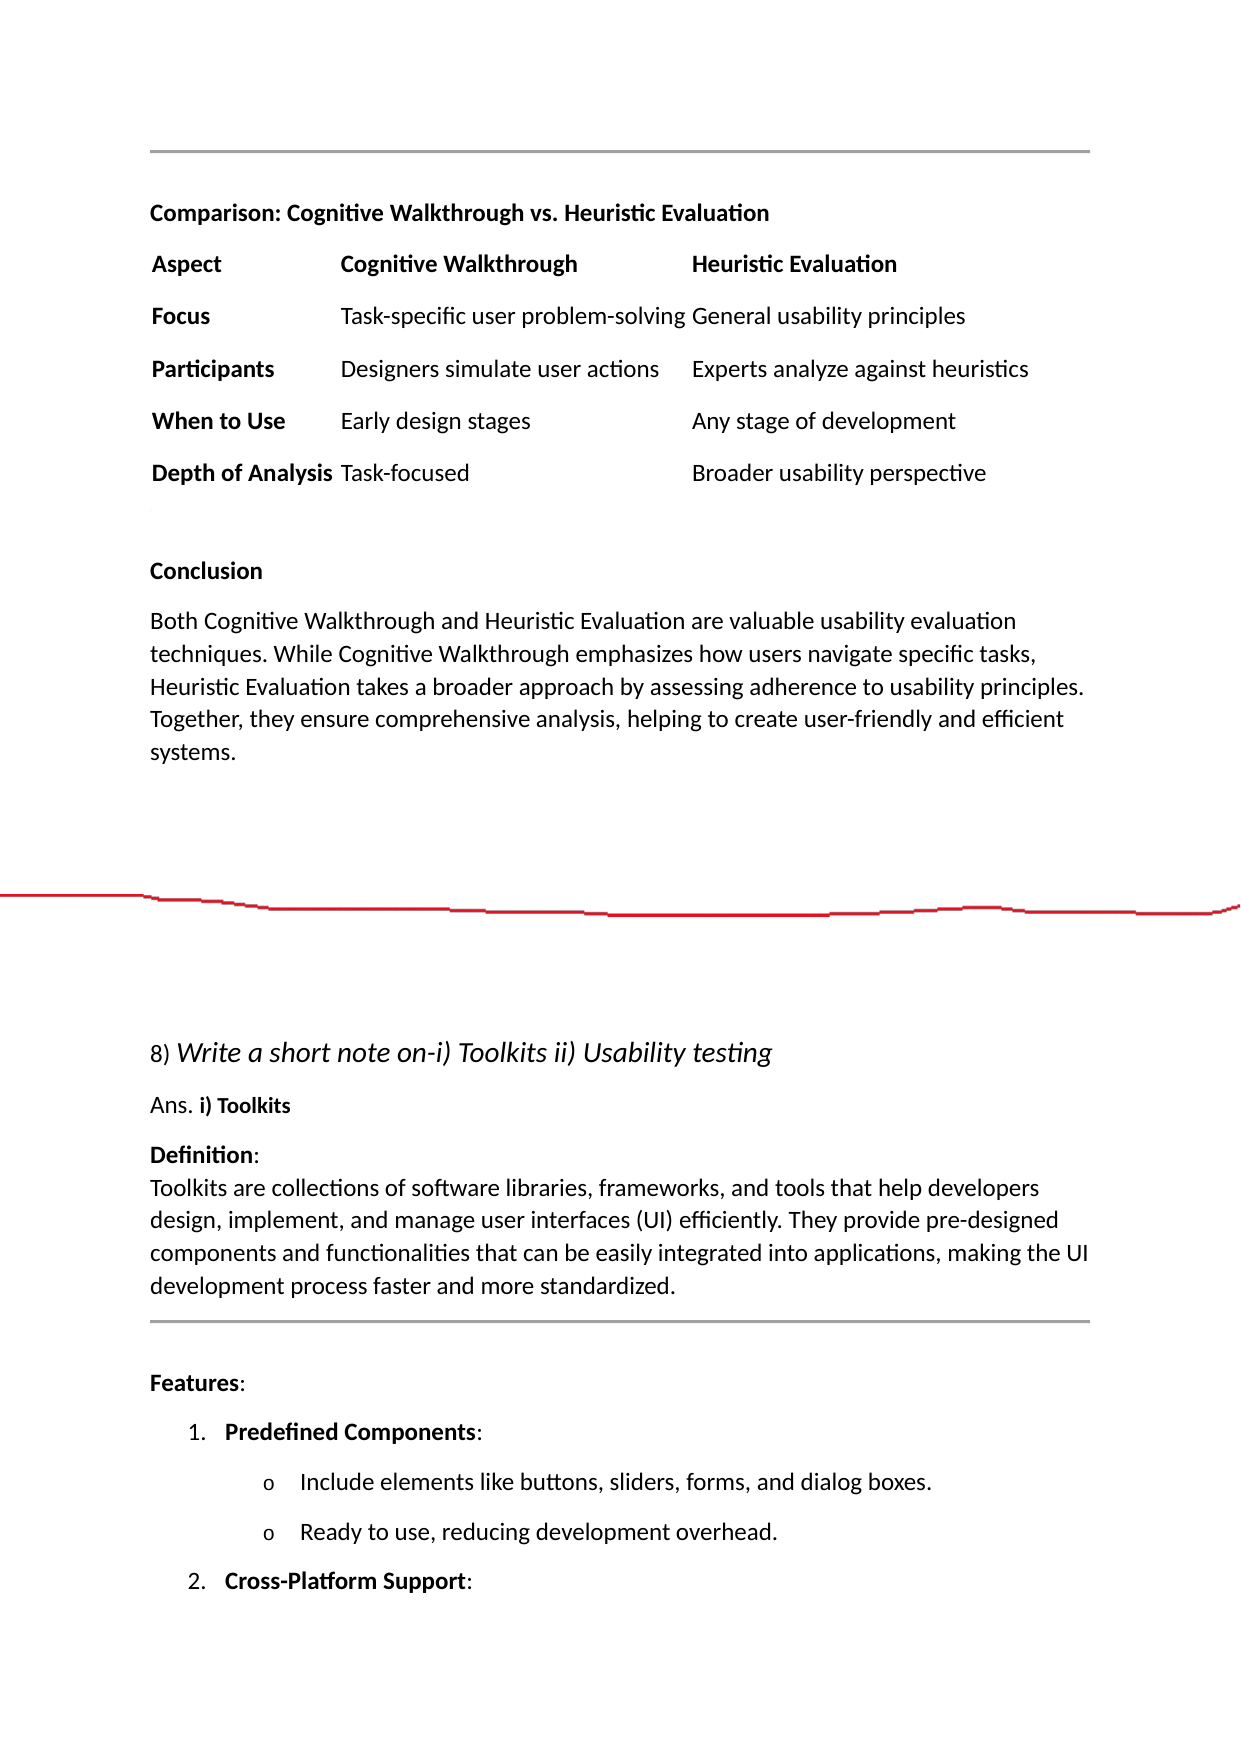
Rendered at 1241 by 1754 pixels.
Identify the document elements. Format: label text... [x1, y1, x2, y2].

list Predefined Components: [187, 1416, 1090, 1447]
table_header Heuristic Evaluation [690, 246, 1035, 299]
table_cell General usability principles [690, 299, 1035, 351]
text Comparison: Cognitive Walkthrough vs. Heuristic Evaluation [150, 197, 1090, 227]
table_cell Early design stages [339, 404, 690, 456]
table_cell Focus [150, 299, 339, 351]
list Include elements like buttons, sliders, forms, and dialog boxes. [262, 1466, 1090, 1497]
picture [0, 894, 1241, 917]
table_cell When to Use [150, 404, 339, 456]
table_cell Participants [150, 351, 339, 404]
table_cell Any stage of development [690, 404, 1035, 456]
table_cell Designers simulate user actions [339, 351, 690, 404]
list Ready to use, reducing development overhead. [262, 1516, 1090, 1546]
table_cell Experts analyze against heuristics [690, 351, 1035, 404]
table_header Aspect [150, 246, 339, 299]
text Ans. i) Toolkits [150, 1089, 1090, 1120]
text 8) Write a short note on-i) Toolkits ii) Usability testing [150, 1034, 1090, 1070]
text Features: [150, 1367, 1090, 1397]
text Definition: Toolkits are collections of software libraries, frameworks, and tools that help developers design, implement, and manage user interfaces (UI) efficiently. They provide pre-designed components and functionalities that can be easily integrated into applications, making the UI development process faster and more standardized. [150, 1139, 1090, 1301]
text Conclusion [150, 555, 1090, 586]
text Both Cognitive Walkthrough and Heuristic Evaluation are valuable usability evaluation techniques. While Cognitive Walkthrough emphasizes how users navigate specific tasks, Heuristic Evaluation takes a broader approach by assessing adherence to usability principles. Together, they ensure comprehensive analysis, helping to create user-friendly and efficient systems. [150, 605, 1090, 767]
table_cell Depth of Analysis [150, 456, 339, 508]
list Cross-Platform Support: [187, 1565, 1090, 1596]
table_cell Task-focused [339, 456, 690, 508]
table_cell Task-specific user problem-solving [339, 299, 690, 351]
table_cell Broader usability perspective [690, 456, 1035, 508]
table_header Cognitive Walkthrough [339, 246, 690, 299]
